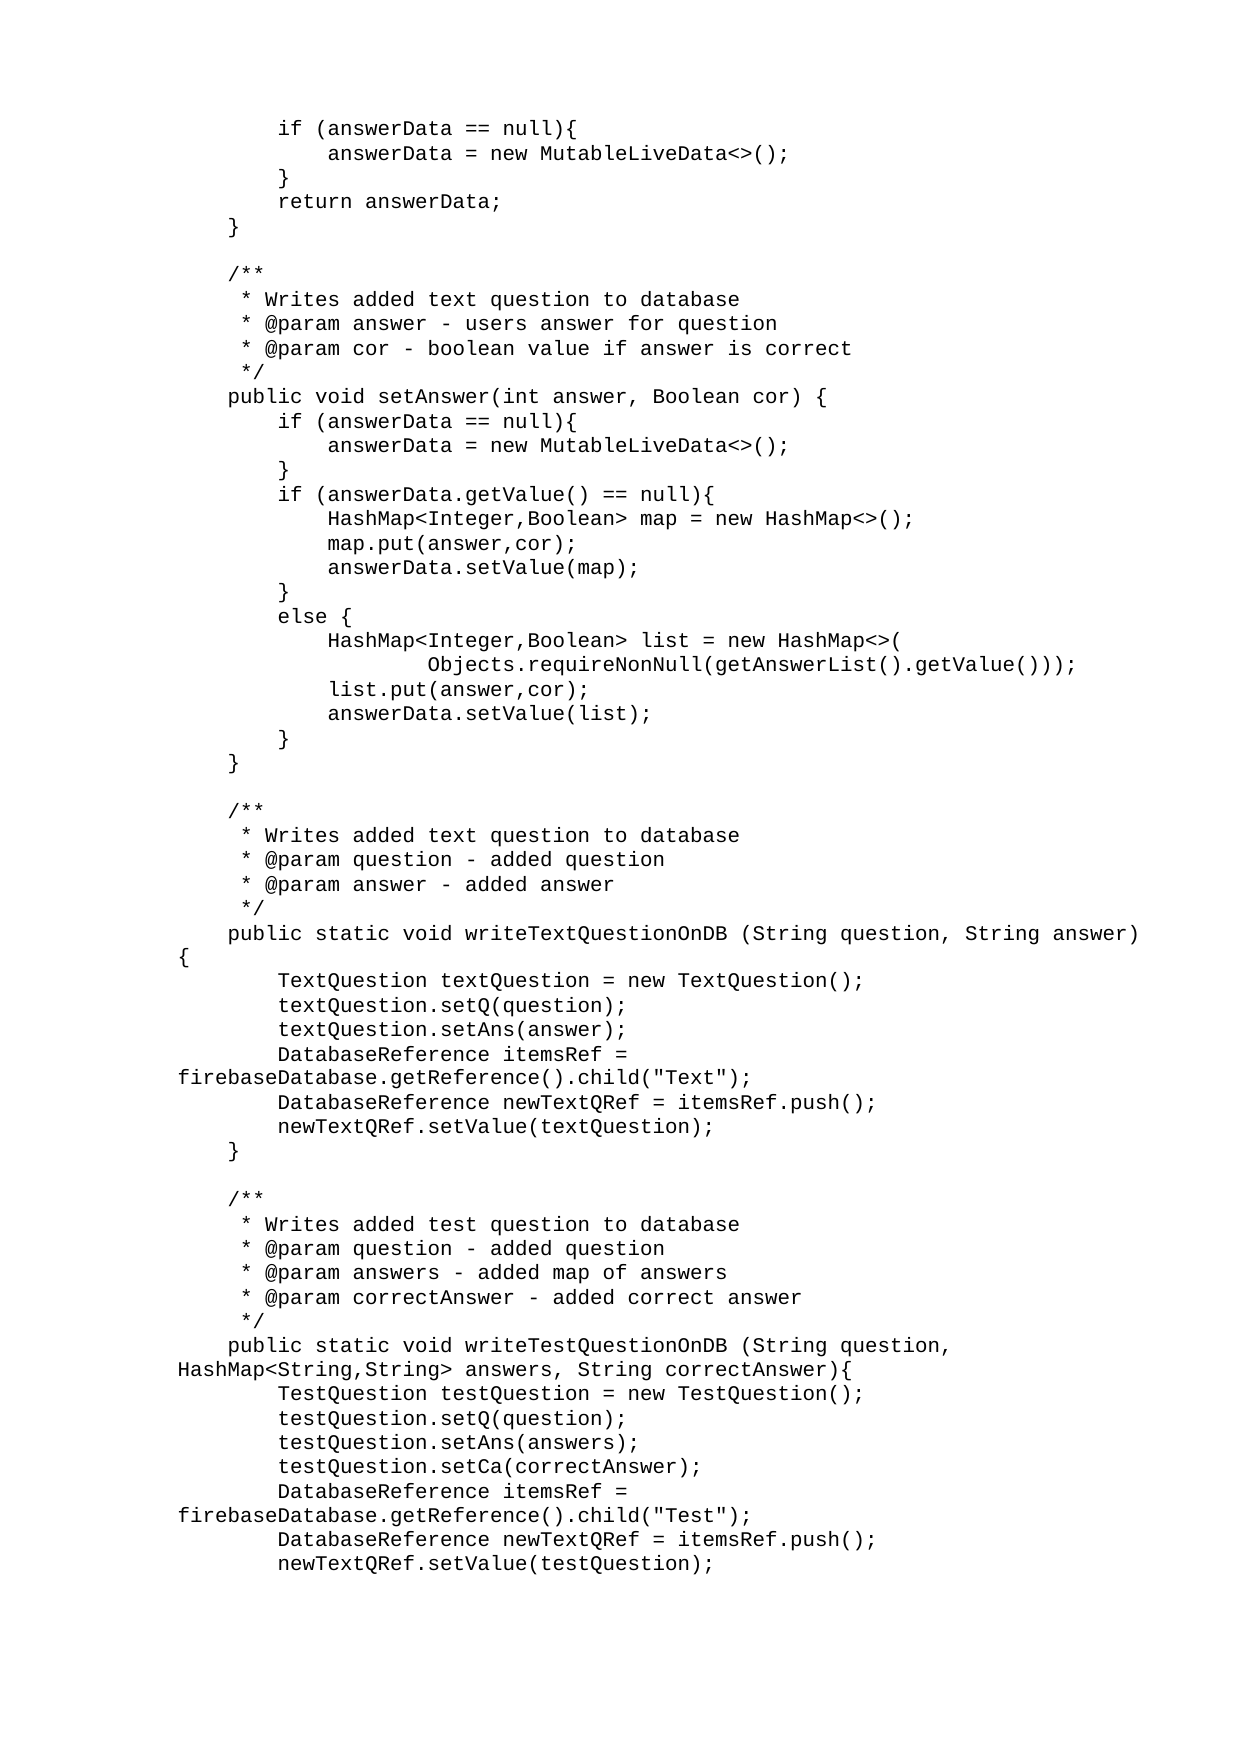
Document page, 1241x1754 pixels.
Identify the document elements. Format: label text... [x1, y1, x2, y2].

text * @param question - added question [177, 849, 1152, 873]
text * Writes added test question to database [177, 1213, 1152, 1237]
text DatabaseReference newTextQRef = itemsRef.push(); [177, 1529, 1152, 1553]
text } [177, 1140, 1152, 1164]
text answerData = new MutableLiveData<>(); [177, 142, 1152, 166]
text * Writes added text question to database [177, 289, 1152, 312]
text textQuestion.setQ(question); [177, 995, 1152, 1018]
text if (answerData.getValue() == null){ [177, 484, 1152, 507]
text /** [177, 1189, 1152, 1213]
text * @param answer - users answer for question [177, 313, 1152, 337]
text */ [177, 898, 1152, 922]
text DatabaseReference newTextQRef = itemsRef.push(); [177, 1092, 1152, 1115]
text /** [177, 801, 1152, 824]
text TestQuestion testQuestion = new TestQuestion(); [177, 1383, 1152, 1407]
text public void setAnswer(int answer, Boolean cor) { [177, 386, 1152, 410]
text } [177, 581, 1152, 605]
text HashMap<Integer,Boolean> map = new HashMap<>(); [177, 508, 1152, 532]
text Objects.requireNonNull(getAnswerList().getValue())); [177, 654, 1152, 678]
text if (answerData == null){ [177, 118, 1152, 142]
text * @param question - added question [177, 1238, 1152, 1262]
text return answerData; [177, 191, 1152, 215]
text list.put(answer,cor); [177, 679, 1152, 702]
text * @param answers - added map of answers [177, 1262, 1152, 1286]
text testQuestion.setCa(correctAnswer); [177, 1457, 1152, 1480]
text * @param cor - boolean value if answer is correct [177, 337, 1152, 361]
text answerData = new MutableLiveData<>(); [177, 435, 1152, 459]
text } [177, 727, 1152, 751]
text DatabaseReference itemsRef = firebaseDatabase.getReference().child("Test"); [177, 1481, 1152, 1528]
text testQuestion.setQ(question); [177, 1408, 1152, 1431]
text */ [177, 1311, 1152, 1335]
text /** [177, 264, 1152, 288]
text public static void writeTextQuestionOnDB (String question, String answer){ [177, 922, 1152, 970]
text } [177, 216, 1152, 239]
text textQuestion.setAns(answer); [177, 1019, 1152, 1043]
text HashMap<Integer,Boolean> list = new HashMap<>( [177, 630, 1152, 654]
text DatabaseReference itemsRef = firebaseDatabase.getReference().child("Text"); [177, 1044, 1152, 1091]
text } [177, 167, 1152, 191]
text else { [177, 606, 1152, 629]
text * Writes added text question to database [177, 825, 1152, 849]
text TextQuestion textQuestion = new TextQuestion(); [177, 971, 1152, 994]
text testQuestion.setAns(answers); [177, 1432, 1152, 1456]
text newTextQRef.setValue(testQuestion); [177, 1553, 1152, 1577]
text map.put(answer,cor); [177, 532, 1152, 556]
text * @param answer - added answer [177, 874, 1152, 897]
text } [177, 459, 1152, 483]
text */ [177, 362, 1152, 386]
text public static void writeTestQuestionOnDB (String question, HashMap<String,String> answers, String correctAnswer){ [177, 1335, 1152, 1383]
text newTextQRef.setValue(textQuestion); [177, 1116, 1152, 1140]
text } [177, 752, 1152, 776]
text answerData.setValue(list); [177, 703, 1152, 727]
text answerData.setValue(map); [177, 557, 1152, 581]
text * @param correctAnswer - added correct answer [177, 1287, 1152, 1310]
text if (answerData == null){ [177, 411, 1152, 434]
